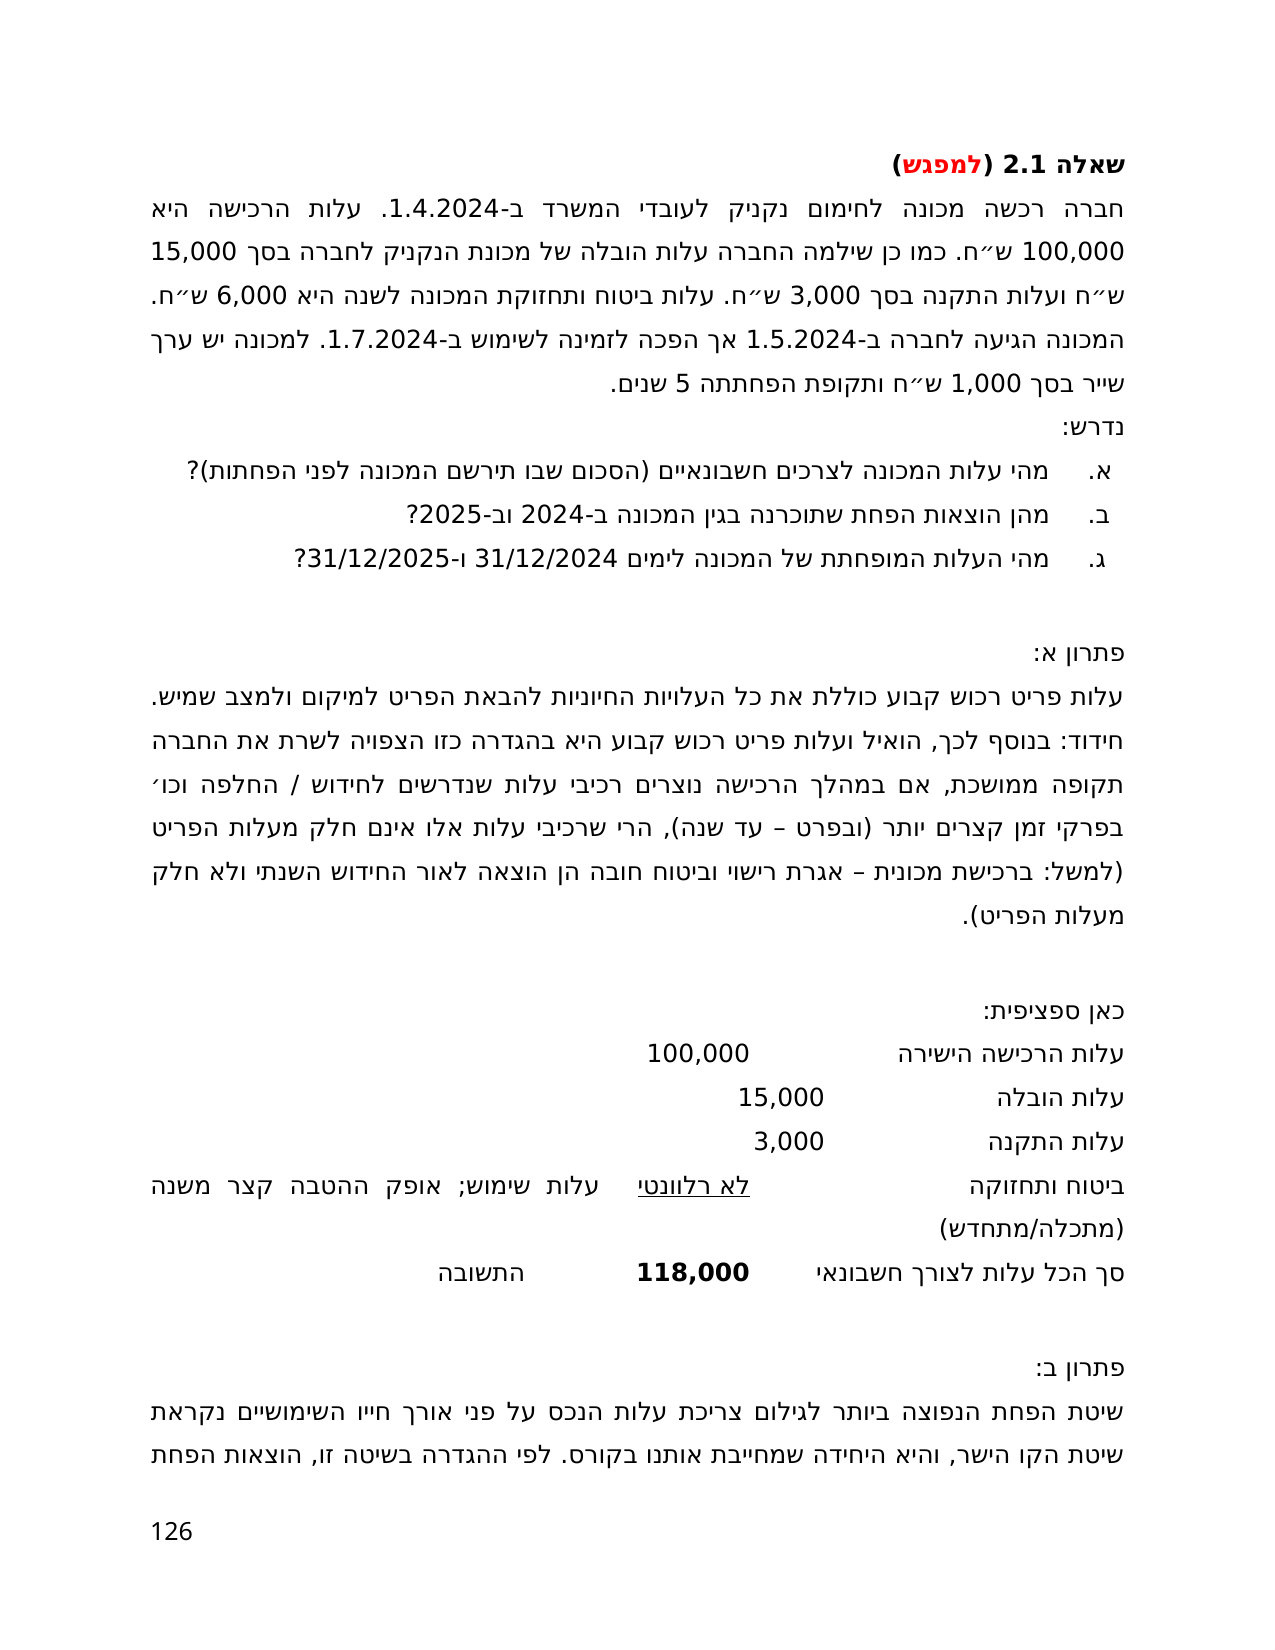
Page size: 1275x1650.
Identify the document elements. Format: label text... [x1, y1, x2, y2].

text כאן ספציפית: [150, 996, 1125, 1025]
text עלות פריט רכוש קבוע כוללת את כל העלויות החיוניות להבאת הפריט למיקום ולמצב שמיש. חידוד: בנוסף לכך, הואיל ועלות פריט רכוש קבוע היא בהגדרה כזו הצפויה לשרת את החברה תקופה ממושכת, אם במהלך הרכישה נוצרים רכיבי עלות שנדרשים לחידוש / החלפה וכו׳ בפרקי זמן קצרים יותר (ובפרט – עד שנה), הרי שרכיבי עלות אלו אינם חלק מעלות הפריט (למשל: ברכישת מכונית – אגרת רישוי וביטוח חובה הן הוצאה לאור החידוש השנתי ולא חלק מעלות הפריט). [150, 682, 1125, 930]
text עלות הרכישה הישירה 100,000 [150, 1039, 1125, 1069]
list מהי העלות המופחתת של המכונה לימים 31/12/2024 ו-31/12/2025? [150, 544, 1087, 573]
text שאלה 2.1 (למפגש) [150, 150, 1125, 179]
text פתרון א: [150, 638, 1125, 668]
text עלות הובלה 15,000 [150, 1083, 1125, 1112]
text נדרש: [150, 412, 1125, 442]
list מהי עלות המכונה לצרכים חשבונאיים (הסכום שבו תירשם המכונה לפני הפחתות)? [150, 456, 1087, 485]
text חברה רכשה מכונה לחימום נקניק לעובדי המשרד ב-1.4.2024. עלות הרכישה היא 100,000 ש״ח. כמו כן שילמה החברה עלות הובלה של מכונת הנקניק לחברה בסך 15,000 ש״ח ועלות התקנה בסך 3,000 ש״ח. עלות ביטוח ותחזוקת המכונה לשנה היא 6,000 ש״ח. המכונה הגיעה לחברה ב-1.5.2024 אך הפכה לזמינה לשימוש ב-1.7.2024. למכונה יש ערך שייר בסך 1,000 ש״ח ותקופת הפחתתה 5 שנים. [150, 194, 1125, 398]
text סך הכל עלות לצורך חשבונאי 118,000 התשובה [150, 1258, 1125, 1287]
list מהן הוצאות הפחת שתוכרנה בגין המכונה ב-2024 וב-2025? [150, 500, 1087, 529]
text עלות התקנה 3,000 [150, 1127, 1125, 1156]
text ביטוח ותחזוקה לא רלוונטי עלות שימוש; אופק ההטבה קצר משנה (מתכלה/מתחדש) [150, 1171, 1125, 1244]
text פתרון ב: [150, 1353, 1125, 1382]
